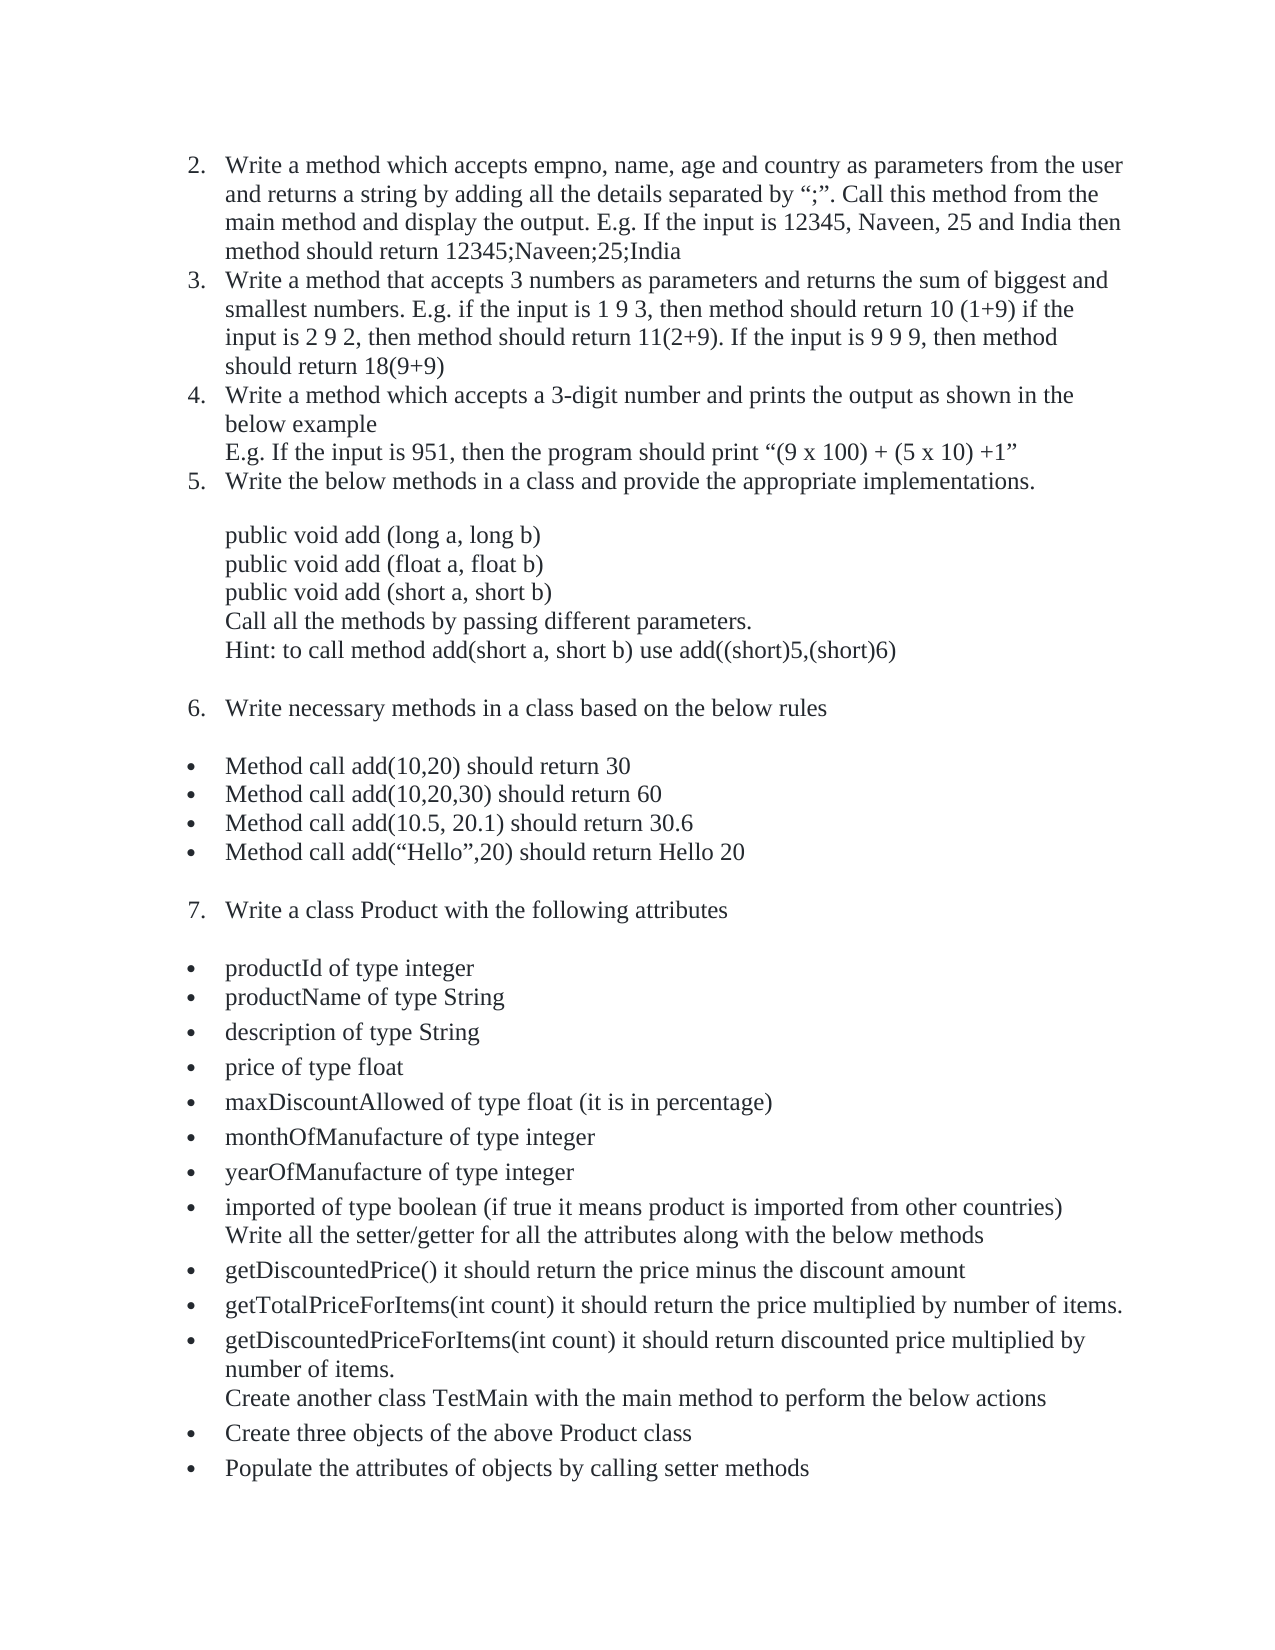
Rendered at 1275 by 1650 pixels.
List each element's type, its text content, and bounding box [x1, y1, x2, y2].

list description of type String [187, 1017, 1125, 1045]
list Method call add(“Hello”,20) should return Hello 20 [187, 837, 1125, 866]
list Write a method that accepts 3 numbers as parameters and returns the sum of biggest and smallest numbers. E.g. if the input is 1 9 3, then method should return 10 (1+9) if the input is 2 9 2, then method should return 11(2+9). If the input is 9 9 9, then method should return 18(9+9) [187, 265, 1125, 380]
list Write a method which accepts empno, name, age and country as parameters from the user and returns a string by adding all the details separated by “;”. Call this method from the main method and display the output. E.g. If the input is 12345, Naveen, 25 and India then method should return 12345;Naveen;25;India [187, 150, 1125, 265]
list getDiscountedPriceForItems(int count) it should return discounted price multiplied by number of items. Create another class TestMain with the main method to perform the below actions [187, 1325, 1125, 1412]
list Write a method which accepts a 3-digit number and prints the output as shown in the below example E.g. If the input is 951, then the program should print “(9 x 100) + (5 x 10) +1” [187, 380, 1125, 466]
text public void add (float a, float b) [225, 549, 1125, 577]
list getTotalPriceForItems(int count) it should return the price multiplied by number of items. [187, 1290, 1125, 1319]
list Write a class Product with the following attributes [187, 895, 1125, 924]
list Method call add(10,20) should return 30 [187, 751, 1125, 779]
list productName of type String [187, 982, 1125, 1010]
list Create three objects of the above Product class [187, 1418, 1125, 1447]
list Write the below methods in a class and provide the appropriate implementations. [187, 466, 1125, 495]
list price of type float [187, 1052, 1125, 1080]
list Populate the attributes of objects by calling setter methods [187, 1453, 1125, 1482]
list Write necessary methods in a class based on the below rules [187, 693, 1125, 722]
text public void add (short a, short b) [225, 577, 1125, 606]
list Method call add(10,20,30) should return 60 [187, 779, 1125, 808]
list maxDiscountAllowed of type float (it is in percentage) [187, 1087, 1125, 1115]
list yearOfManufacture of type integer [187, 1157, 1125, 1185]
list getDiscountedPrice() it should return the price minus the discount amount [187, 1255, 1125, 1284]
list Method call add(10.5, 20.1) should return 30.6 [187, 808, 1125, 837]
list monthOfManufacture of type integer [187, 1122, 1125, 1150]
text public void add (long a, long b) [225, 520, 1125, 549]
list imported of type boolean (if true it means product is imported from other countries) Write all the setter/getter for all the attributes along with the below methods [187, 1192, 1125, 1249]
text Call all the methods by passing different parameters. [225, 606, 1125, 635]
text Hint: to call method add(short a, short b) use add((short)5,(short)6) [225, 635, 1125, 664]
list productId of type integer [187, 953, 1125, 982]
